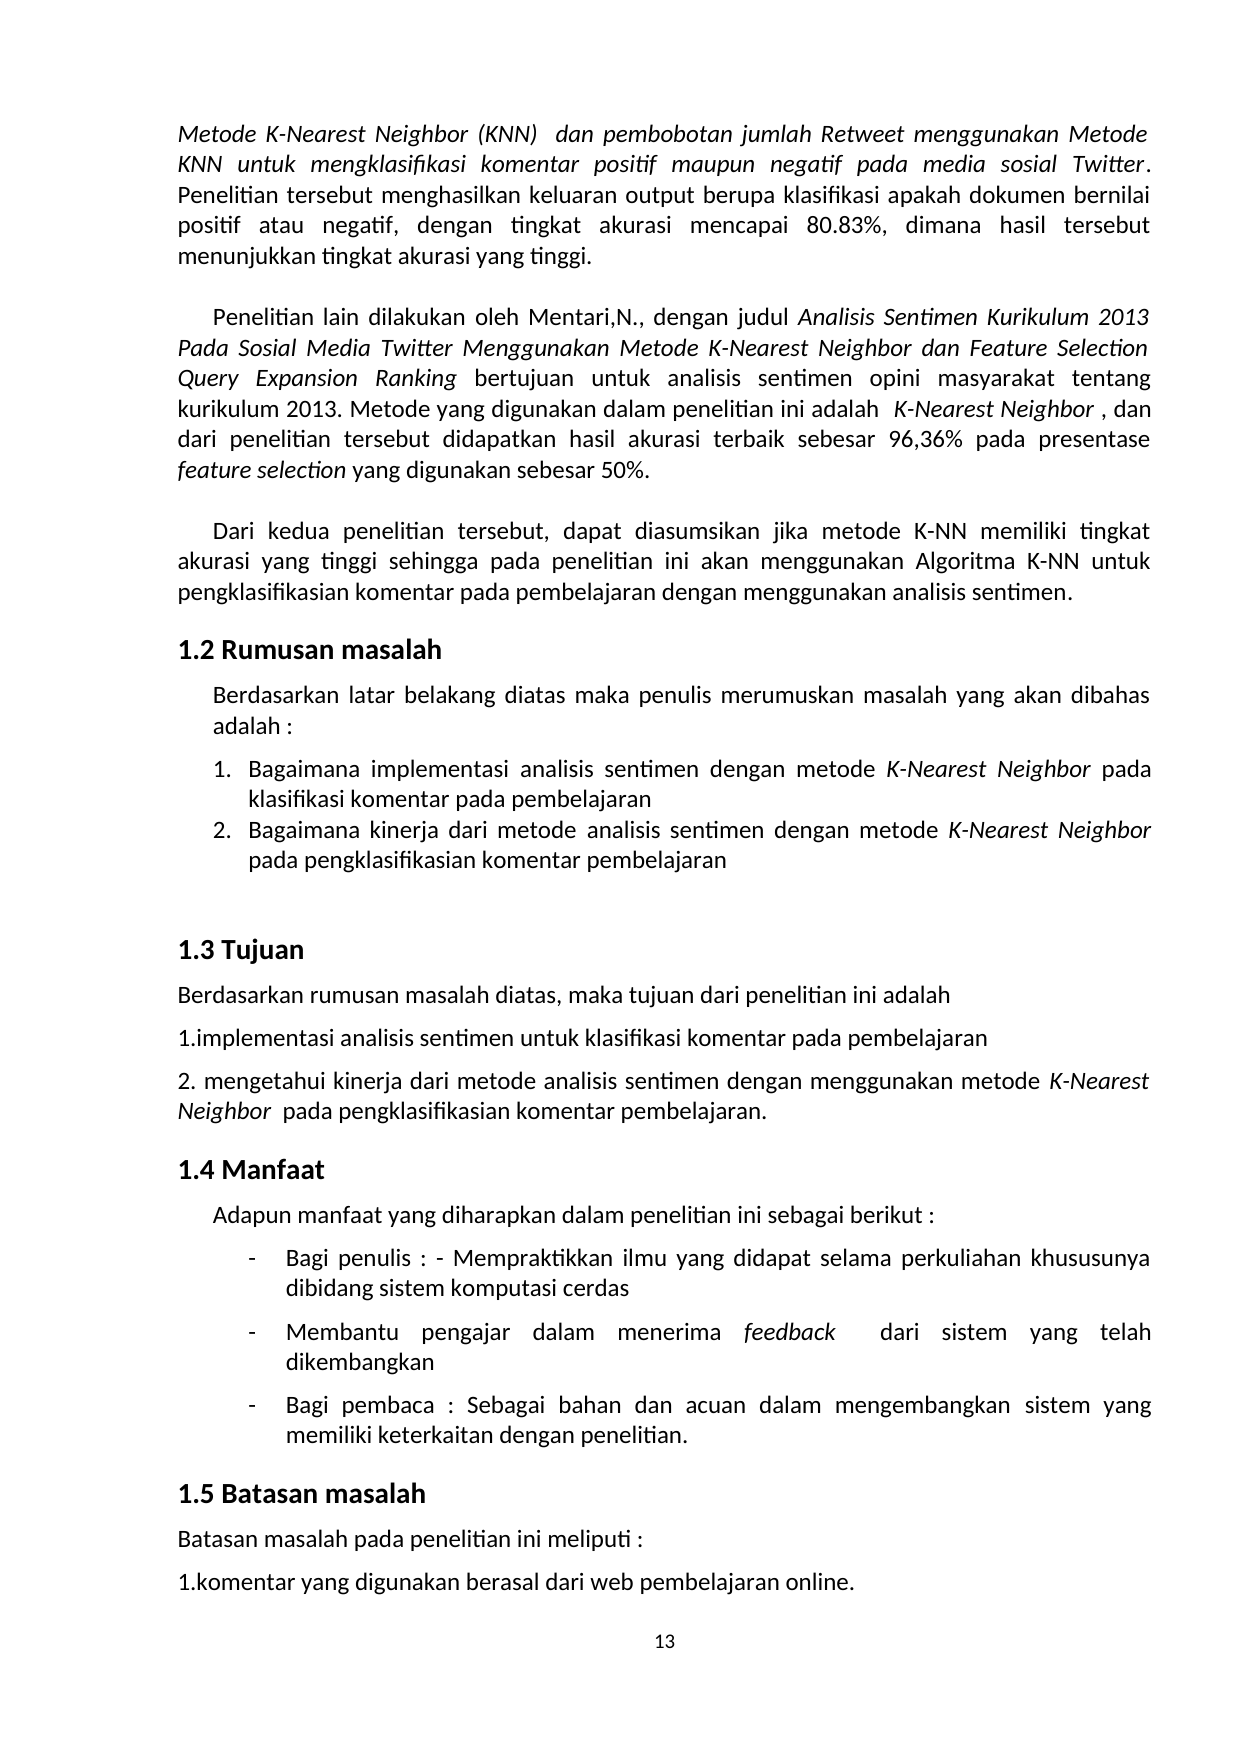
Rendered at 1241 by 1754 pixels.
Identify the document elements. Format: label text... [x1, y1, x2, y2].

text Batasan masalah pada penelitian ini meliputi : [177, 1523, 1152, 1554]
text Berdasarkan rumusan masalah diatas, maka tujuan dari penelitian ini adalah [177, 979, 1152, 1009]
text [177, 118, 1152, 271]
list Bagaimana kinerja dari metode analisis sentimen dengan metode K-Nearest Neighbor pada pengklasifikasian komentar pembelajaran [213, 814, 1152, 875]
text 1.komentar yang digunakan berasal dari web pembelajaran online. [177, 1566, 1152, 1597]
text Adapun manfaat yang diharapkan dalam penelitian ini sebagai berikut : [177, 1199, 1152, 1229]
list Membantu pengajar dalam menerima feedback dari sistem yang telah dikembangkan [248, 1316, 1152, 1377]
list Bagi pembaca : Sebagai bahan dan acuan dalam mengembangkan sistem yang memiliki keterkaitan dengan penelitian. [248, 1389, 1152, 1450]
text 2. mengetahui kinerja dari metode analisis sentimen dengan menggunakan metode K-Nearest Neighbor pada pengklasifikasian komentar pembelajaran. [177, 1065, 1152, 1126]
text Penelitian lain dilakukan oleh Mentari,N., dengan judul Analisis Sentimen Kurikulum 2013 Pada Sosial Media Twitter Menggunakan Metode K-Nearest Neighbor dan Feature Selection Query Expansion Ranking bertujuan untuk analisis sentimen opini masyarakat tentang kurikulum 2013. Metode yang digunakan dalam penelitian ini adalah K-Nearest Neighbor , dan dari penelitian tersebut didapatkan hasil akurasi terbaik sebesar 96,36% pada presentase feature selection yang digunakan sebesar 50%. [177, 301, 1152, 484]
text Berdasarkan latar belakang diatas maka penulis merumuskan masalah yang akan dibahas adalah : [213, 679, 1152, 741]
subtitle Manfaat [177, 1151, 1152, 1187]
list Bagaimana implementasi analisis sentimen dengan metode K-Nearest Neighbor pada klasifikasi komentar pada pembelajaran [213, 753, 1152, 814]
text Dari kedua penelitian tersebut, dapat diasumsikan jika metode K-NN memiliki tingkat akurasi yang tinggi sehingga pada penelitian ini akan menggunakan Algoritma K-NN untuk pengklasifikasian komentar pada pembelajaran dengan menggunakan analisis sentimen. [177, 515, 1152, 606]
subtitle Tujuan [177, 931, 1152, 966]
subtitle Rumusan masalah [177, 631, 1152, 667]
list Bagi penulis : - Mempraktikkan ilmu yang didapat selama perkuliahan khususunya dibidang sistem komputasi cerdas [248, 1242, 1152, 1303]
text 1.implementasi analisis sentimen untuk klasifikasi komentar pada pembelajaran [177, 1022, 1152, 1052]
subtitle Batasan masalah [177, 1475, 1152, 1511]
